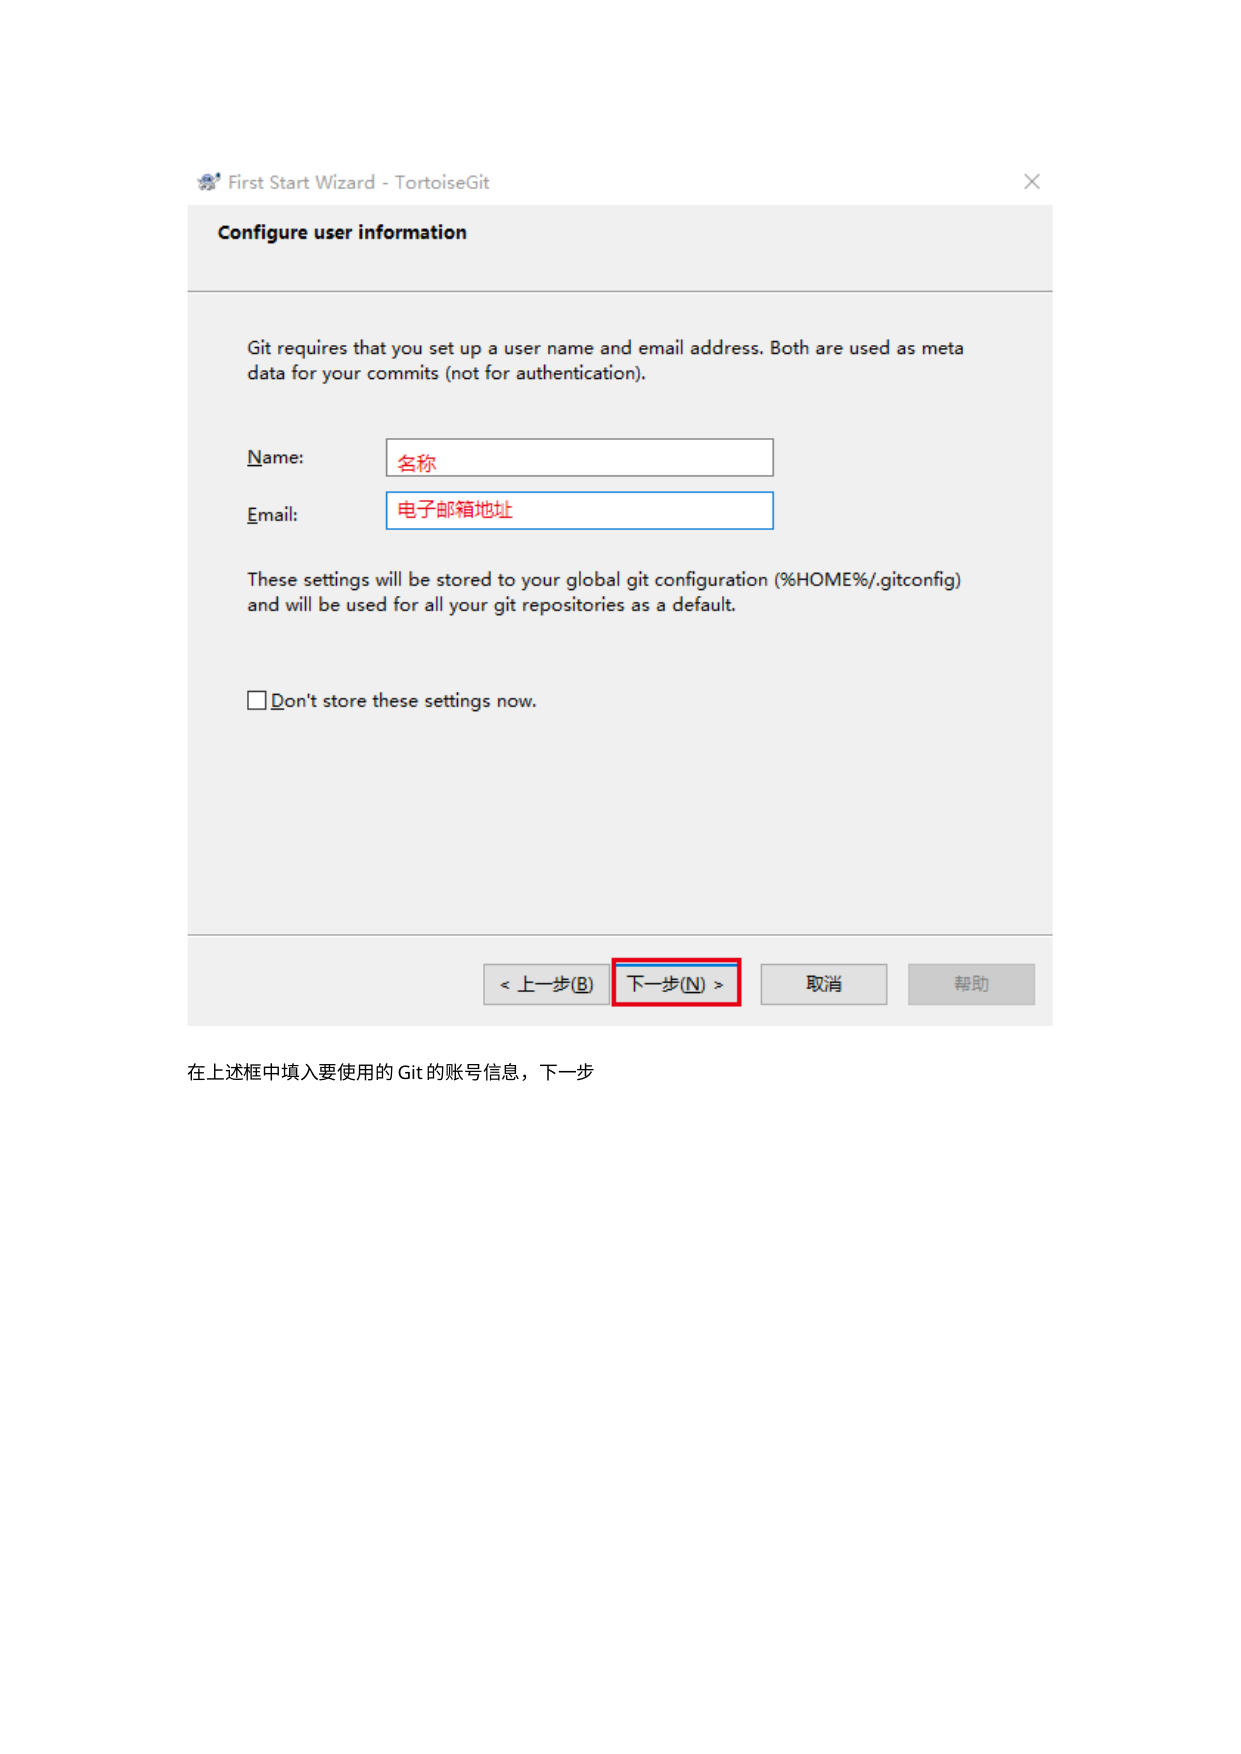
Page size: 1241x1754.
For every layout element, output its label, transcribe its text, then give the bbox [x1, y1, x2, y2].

text 在上述框中填入要使用的Git的账号信息，下一步 [187, 1055, 1053, 1088]
picture [187, 162, 1053, 1026]
